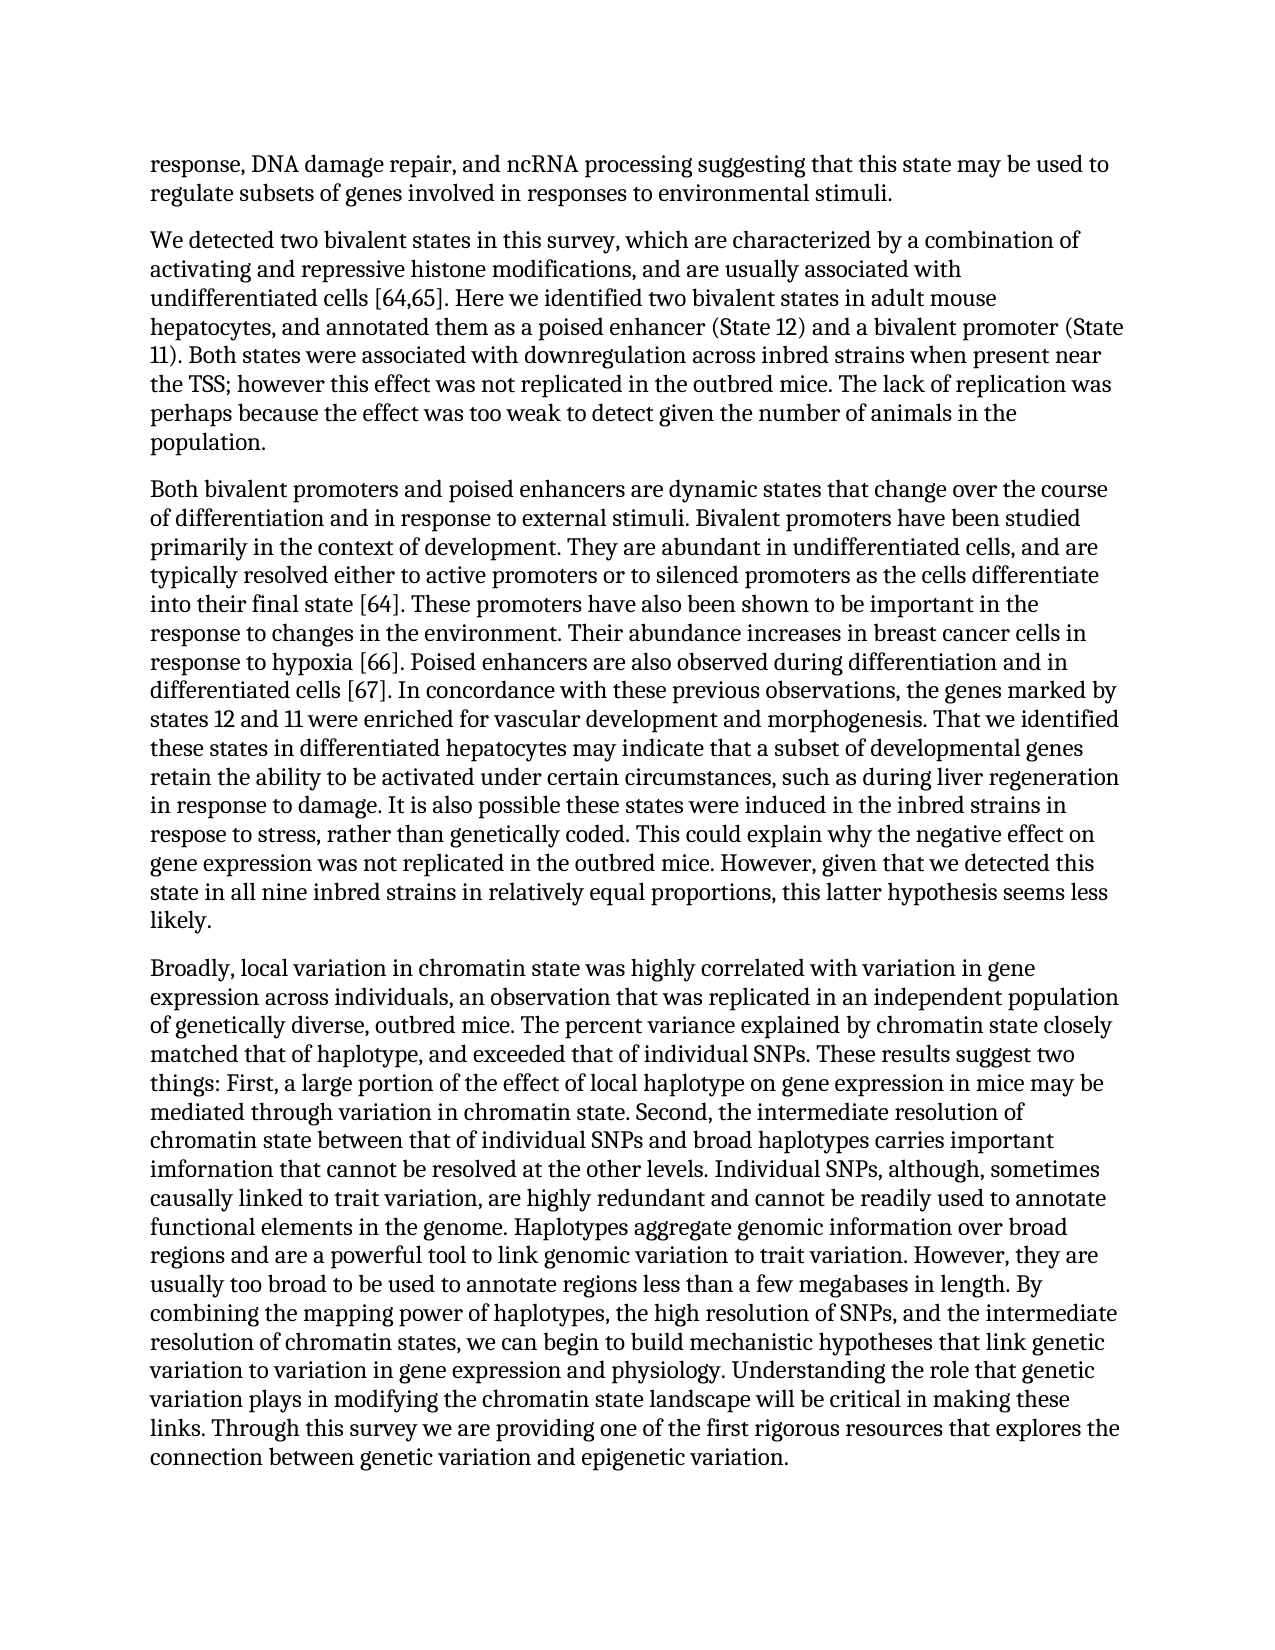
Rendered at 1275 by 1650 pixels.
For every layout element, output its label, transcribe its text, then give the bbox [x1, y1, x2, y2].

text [150, 150, 1125, 207]
text We detected two bivalent states in this survey, which are characterized by a combination of activating and repressive histone modifications, and are usually associated with undifferentiated cells [64,65]. Here we identified two bivalent states in adult mouse hepatocytes, and annotated them as a poised enhancer (State 12) and a bivalent promoter (State 11). Both states were associated with downregulation across inbred strains when present near the TSS; however this effect was not replicated in the outbred mice. The lack of replication was perhaps because the effect was too weak to detect given the number of animals in the population. [150, 226, 1125, 456]
text Both bivalent promoters and poised enhancers are dynamic states that change over the course of differentiation and in response to external stimuli. Bivalent promoters have been studied primarily in the context of development. They are abundant in undifferentiated cells, and are typically resolved either to active promoters or to silenced promoters as the cells differentiate into their final state [64]. These promoters have also been shown to be important in the response to changes in the environment. Their abundance increases in breast cancer cells in response to hypoxia [66]. Poised enhancers are also observed during differentiation and in differentiated cells [67]. In concordance with these previous observations, the genes marked by states 12 and 11 were enriched for vascular development and morphogenesis. That we identified these states in differentiated hepatocytes may indicate that a subset of developmental genes retain the ability to be activated under certain circumstances, such as during liver regeneration in response to damage. It is also possible these states were induced in the inbred strains in respose to stress, rather than genetically coded. This could explain why the negative effect on gene expression was not replicated in the outbred mice. However, given that we detected this state in all nine inbred strains in relatively equal proportions, this latter hypothesis seems less likely. [150, 475, 1125, 935]
text Broadly, local variation in chromatin state was highly correlated with variation in gene expression across individuals, an observation that was replicated in an independent population of genetically diverse, outbred mice. The percent variance explained by chromatin state closely matched that of haplotype, and exceeded that of individual SNPs. These results suggest two things: First, a large portion of the effect of local haplotype on gene expression in mice may be mediated through variation in chromatin state. Second, the intermediate resolution of chromatin state between that of individual SNPs and broad haplotypes carries important imfornation that cannot be resolved at the other levels. Individual SNPs, although, sometimes causally linked to trait variation, are highly redundant and cannot be readily used to annotate functional elements in the genome. Haplotypes aggregate genomic information over broad regions and are a powerful tool to link genomic variation to trait variation. However, they are usually too broad to be used to annotate regions less than a few megabases in length. By combining the mapping power of haplotypes, the high resolution of SNPs, and the intermediate resolution of chromatin states, we can begin to build mechanistic hypotheses that link genetic variation to variation in gene expression and physiology. Understanding the role that genetic variation plays in modifying the chromatin state landscape will be critical in making these links. Through this survey we are providing one of the first rigorous resources that explores the connection between genetic variation and epigenetic variation. [150, 954, 1125, 1471]
